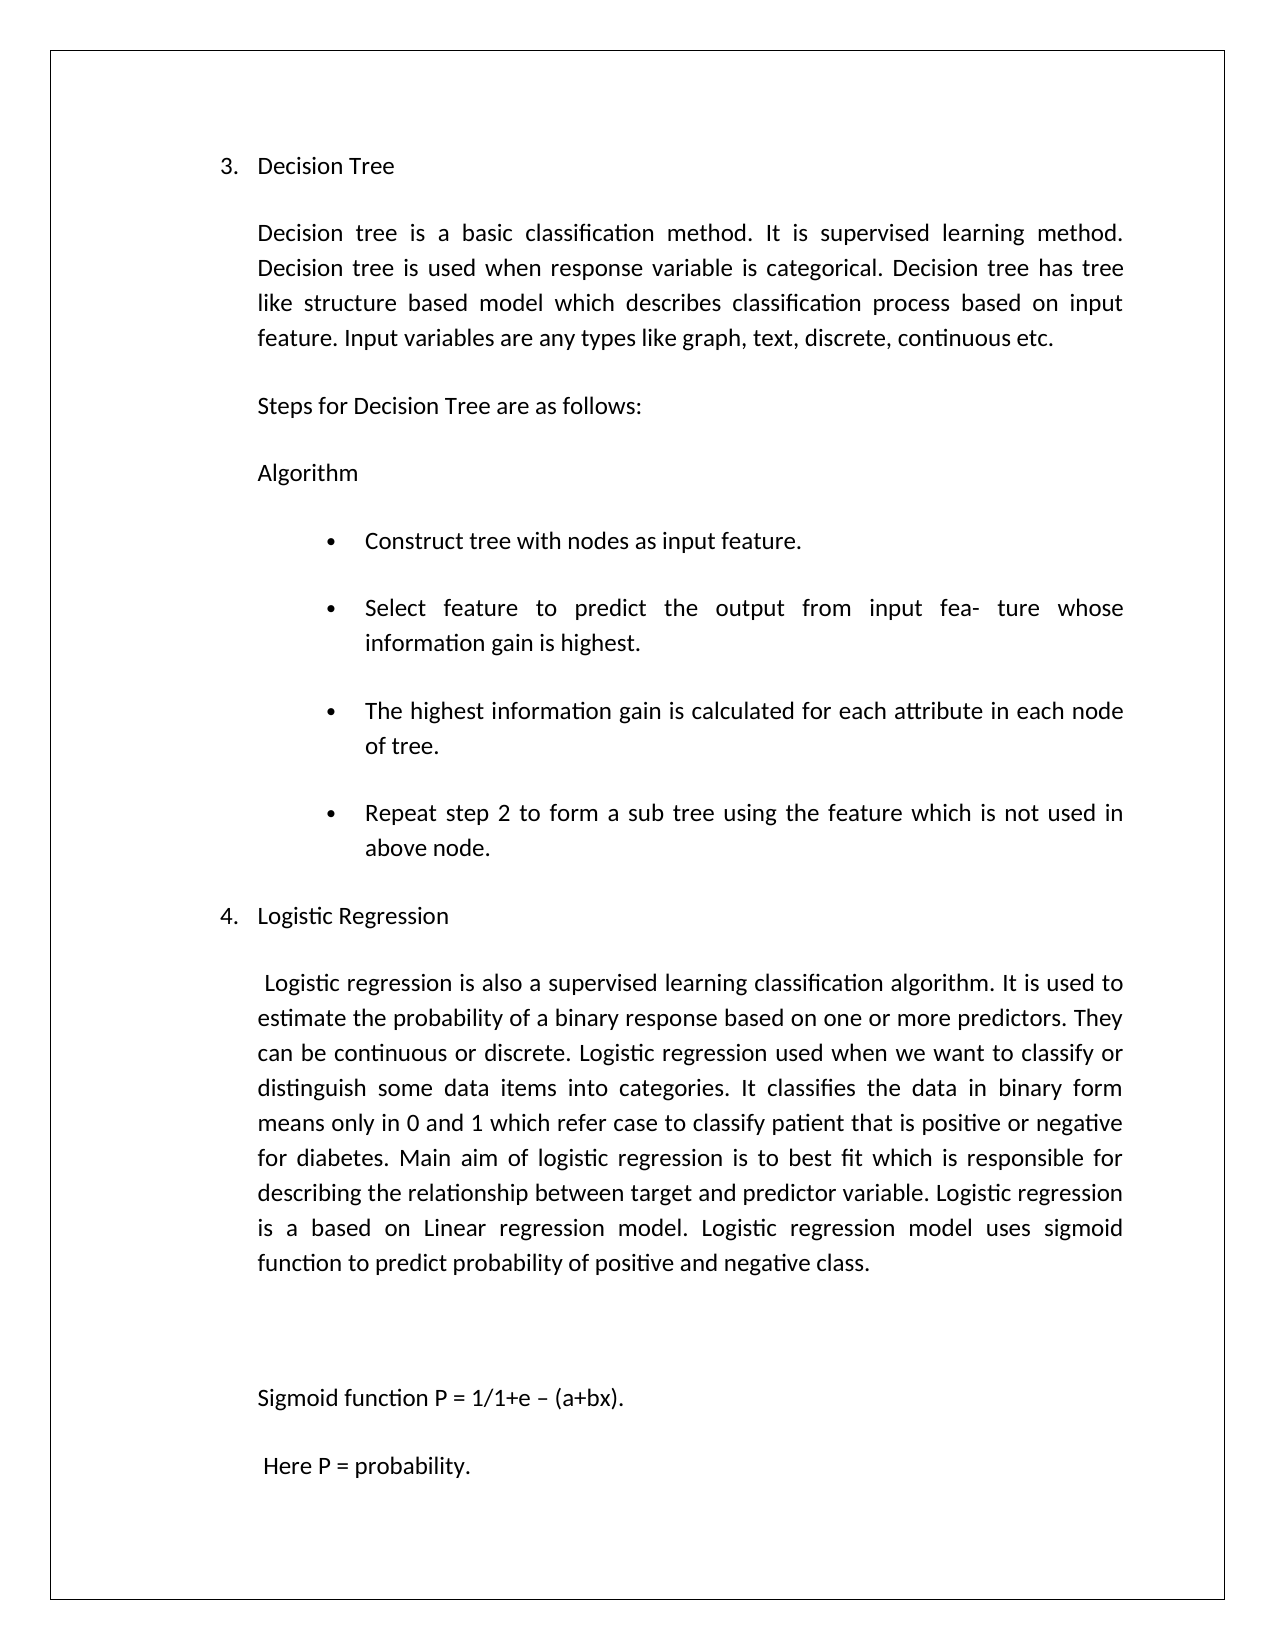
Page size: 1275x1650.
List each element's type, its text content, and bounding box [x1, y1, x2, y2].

list Construct tree with nodes as input feature. [327, 525, 1125, 556]
list The highest information gain is calculated for each attribute in each node of tree. [327, 695, 1125, 761]
list Select feature to predict the output from input fea- ture whose information gain is highest. [327, 592, 1125, 658]
text Algorithm [257, 457, 1125, 488]
text Here P = probability. [257, 1450, 1125, 1481]
text Sigmoid function P = 1/1+e – (a+bx). [257, 1382, 1125, 1413]
text Logistic regression is also a supervised learning classification algorithm. It is used to estimate the probability of a binary response based on one or more predictors. They can be continuous or discrete. Logistic regression used when we want to classify or distinguish some data items into categories. It classifies the data in binary form means only in 0 and 1 which refer case to classify patient that is positive or negative for diabetes. Main aim of logistic regression is to best fit which is responsible for describing the relationship between target and predictor variable. Logistic regression is a based on Linear regression model. Logistic regression model uses sigmoid function to predict probability of positive and negative class. [257, 967, 1125, 1278]
text Decision tree is a basic classification method. It is supervised learning method. Decision tree is used when response variable is categorical. Decision tree has tree like structure based model which describes classification process based on input feature. Input variables are any types like graph, text, discrete, continuous etc. [257, 217, 1125, 353]
list Decision Tree [220, 150, 1125, 181]
list Logistic Regression [220, 900, 1125, 931]
list Repeat step 2 to form a sub tree using the feature which is not used in above node. [327, 797, 1125, 863]
text Steps for Decision Tree are as follows: [257, 390, 1125, 421]
